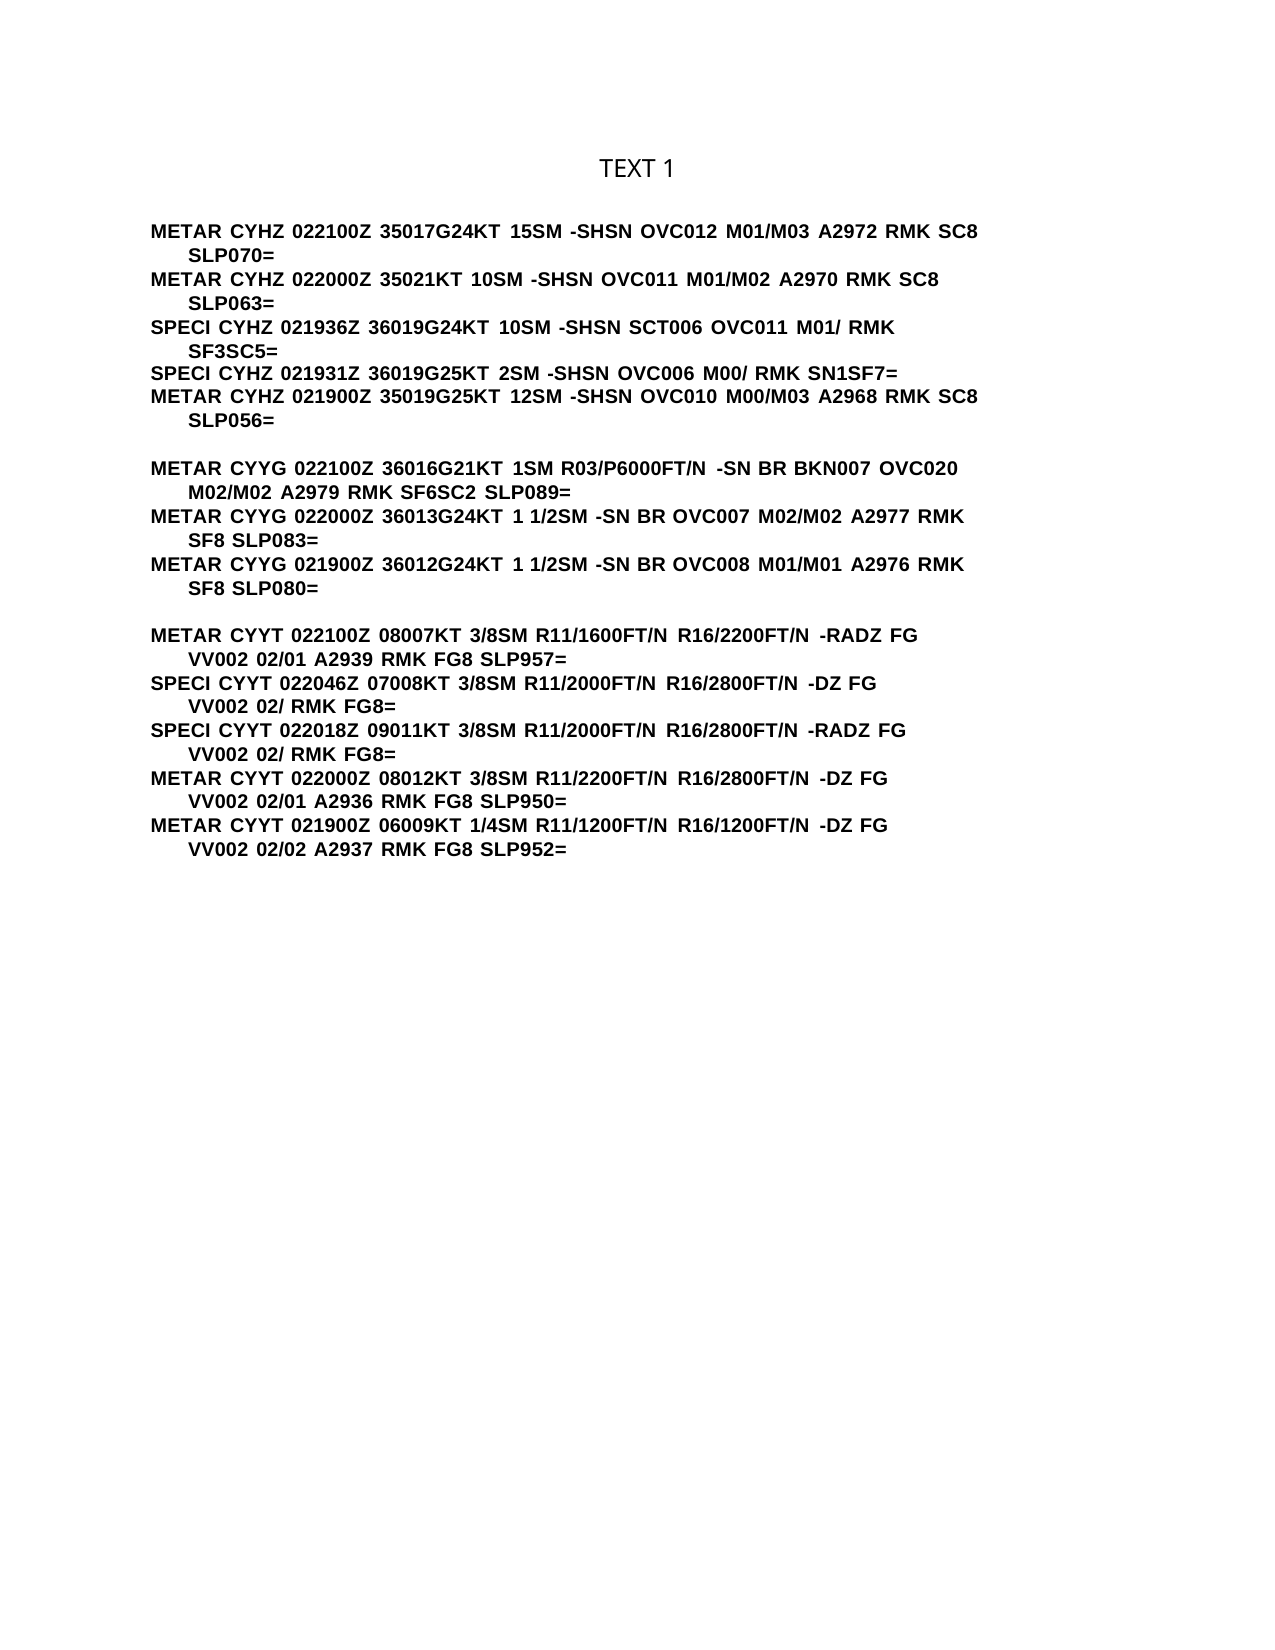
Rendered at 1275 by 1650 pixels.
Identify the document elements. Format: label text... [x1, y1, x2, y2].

text METAR CYYT 022100Z 08007KT 3/8SM R11/1600FT/N R16/2200FT/N -RADZ FG VV002 02/01 A2939 RMK FG8 SLP957= [150, 624, 925, 670]
text SLP070= [188, 244, 1096, 267]
text METAR CYHZ 022100Z 35017G24KT 15SM -SHSN OVC012 M01/M03 A2972 RMK SC8 [150, 220, 1096, 243]
text SLP056= [188, 409, 1096, 432]
text METAR CYYG 021900Z 36012G24KT 1 1/2SM -SN BR OVC008 M01/M01 A2976 RMK SF8 SLP080= [150, 553, 971, 599]
text METAR CYHZ 021900Z 35019G25KT 12SM -SHSN OVC010 M00/M03 A2968 RMK SC8 [150, 385, 1096, 408]
text SPECI CYHZ 021936Z 36019G24KT 10SM -SHSN SCT006 OVC011 M01/ RMK SF3SC5= [150, 316, 901, 362]
text SPECI CYYT 022046Z 07008KT 3/8SM R11/2000FT/N R16/2800FT/N -DZ FG VV002 02/ RMK FG8= [150, 671, 883, 718]
text METAR CYYT 021900Z 06009KT 1/4SM R11/1200FT/N R16/1200FT/N -DZ FG VV002 02/02 A2937 RMK FG8 SLP952= [150, 814, 894, 860]
text METAR CYYG 022100Z 36016G21KT 1SM R03/P6000FT/N -SN BR BKN007 OVC020 [150, 457, 1096, 480]
text SLP063= [188, 292, 1096, 314]
text SPECI CYYT 022018Z 09011KT 3/8SM R11/2000FT/N R16/2800FT/N -RADZ FG VV002 02/ RMK FG8= [150, 719, 913, 765]
text M02/M02 A2979 RMK SF6SC2 SLP089= [188, 481, 1096, 504]
text METAR CYYG 022000Z 36013G24KT 1 1/2SM -SN BR OVC007 M02/M02 A2977 RMK SF8 SLP083= [150, 505, 971, 552]
text METAR CYHZ 022000Z 35021KT 10SM -SHSN OVC011 M01/M02 A2970 RMK SC8 [150, 268, 1096, 291]
text METAR CYYT 022000Z 08012KT 3/8SM R11/2200FT/N R16/2800FT/N -DZ FG VV002 02/01 A2936 RMK FG8 SLP950= [150, 766, 894, 813]
text TEXT 1 [584, 150, 691, 184]
text SPECI CYHZ 021931Z 36019G25KT 2SM -SHSN OVC006 M00/ RMK SN1SF7= [150, 363, 1096, 384]
